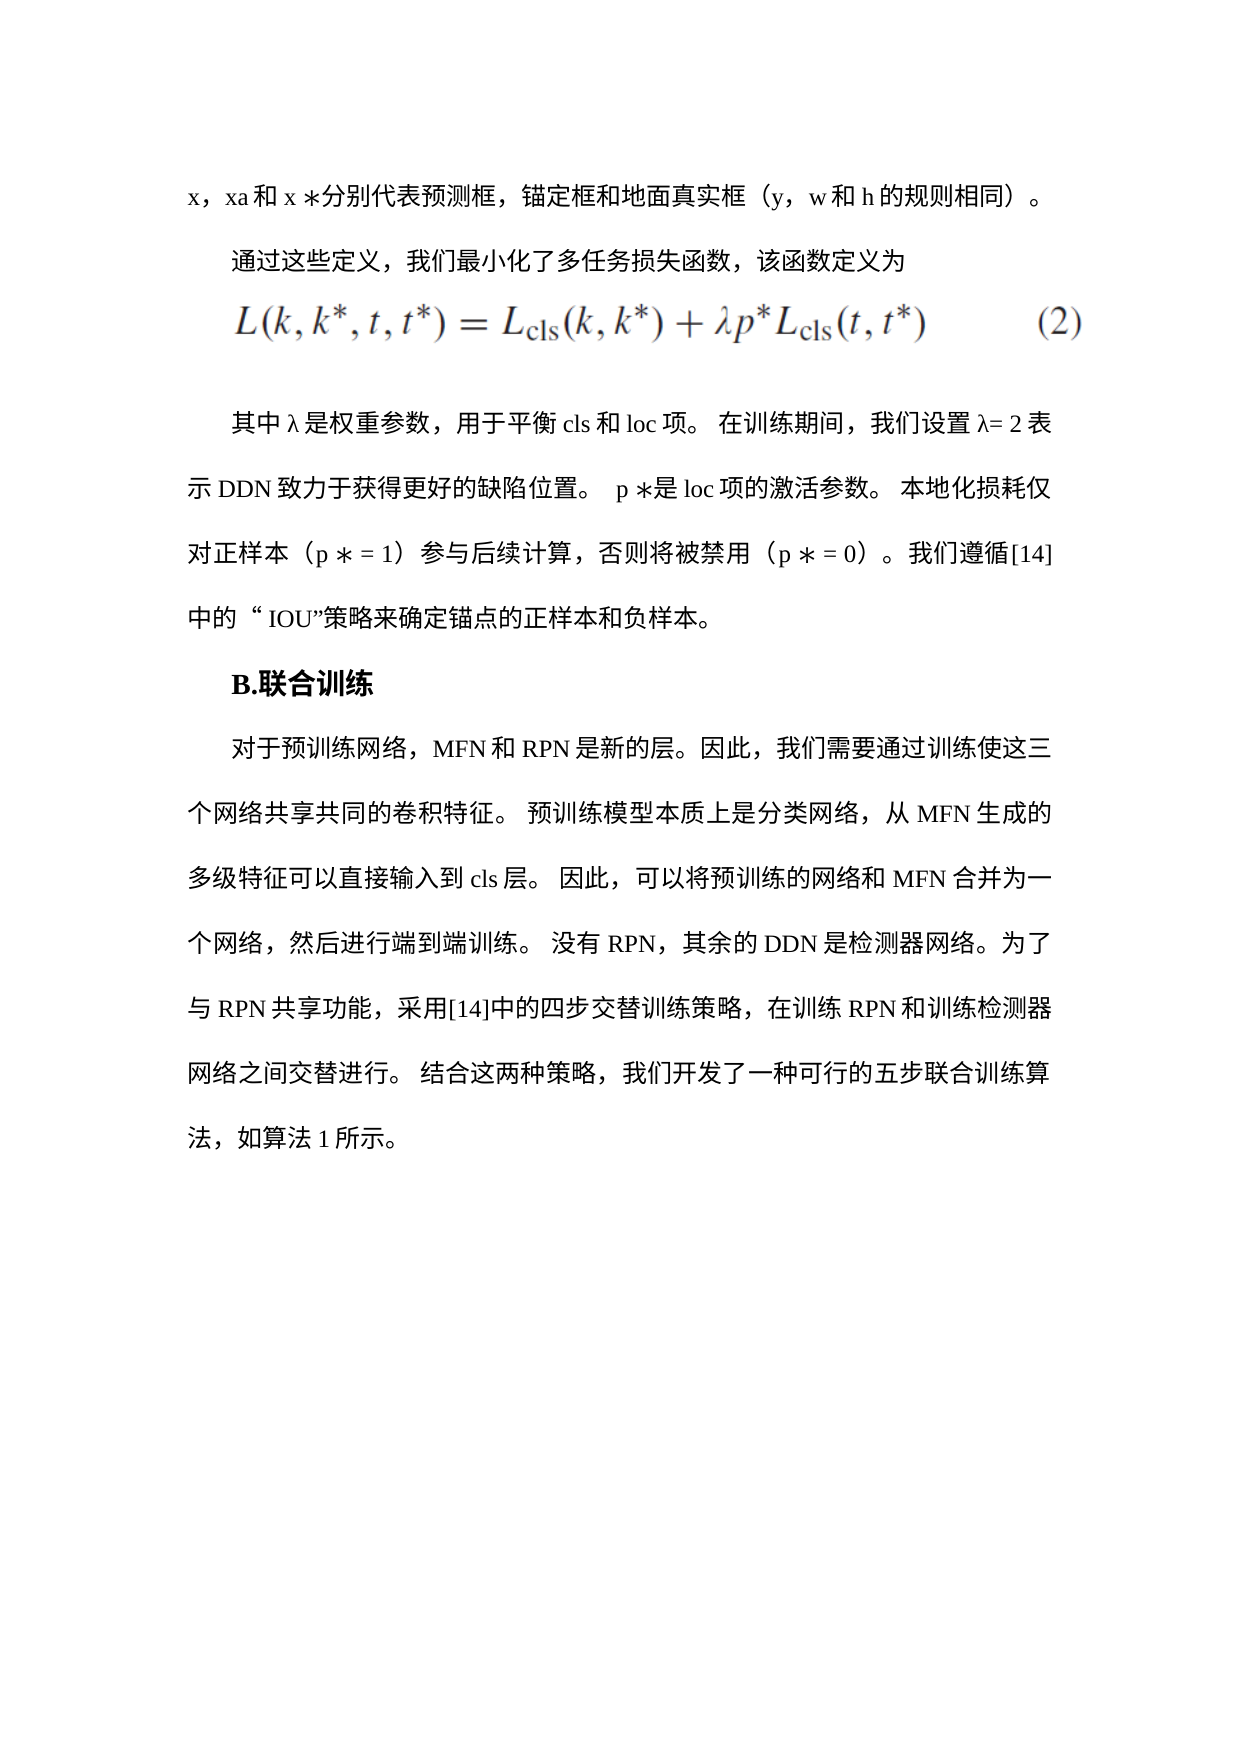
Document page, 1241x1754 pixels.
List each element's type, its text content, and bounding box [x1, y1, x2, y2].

text B.联合训练 [187, 649, 1053, 714]
text 通过这些定义，我们最小化了多任务损失函数，该函数定义为 [187, 227, 1053, 292]
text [187, 162, 1053, 227]
picture [231, 292, 1097, 351]
text 对于预训练网络，MFN和RPN是新的层。因此，我们需要通过训练使这三个网络共享共同的卷积特征。 预训练模型本质上是分类网络，从MFN生成的多级特征可以直接输入到cls层。 因此，可以将预训练的网络和MFN合并为一个网络，然后进行端到端训练。 没有RPN，其余的DDN是检测器网络。为了与RPN共享功能，采用[14]中的四步交替训练策略，在训练RPN和训练检测器网络之间交替进行。 结合这两种策略，我们开发了一种可行的五步联合训练算法，如算法1所示。 [187, 714, 1053, 1169]
text 其中λ是权重参数，用于平衡cls和loc项。 在训练期间，我们设置λ= 2表示DDN致力于获得更好的缺陷位置。 p ∗是loc项的激活参数。 本地化损耗仅对正样本（p ∗ = 1）参与后续计算，否则将被禁用（p ∗ = 0）。我们遵循[14]中的“ IOU”策略来确定锚点的正样本和负样本。 [187, 389, 1053, 649]
